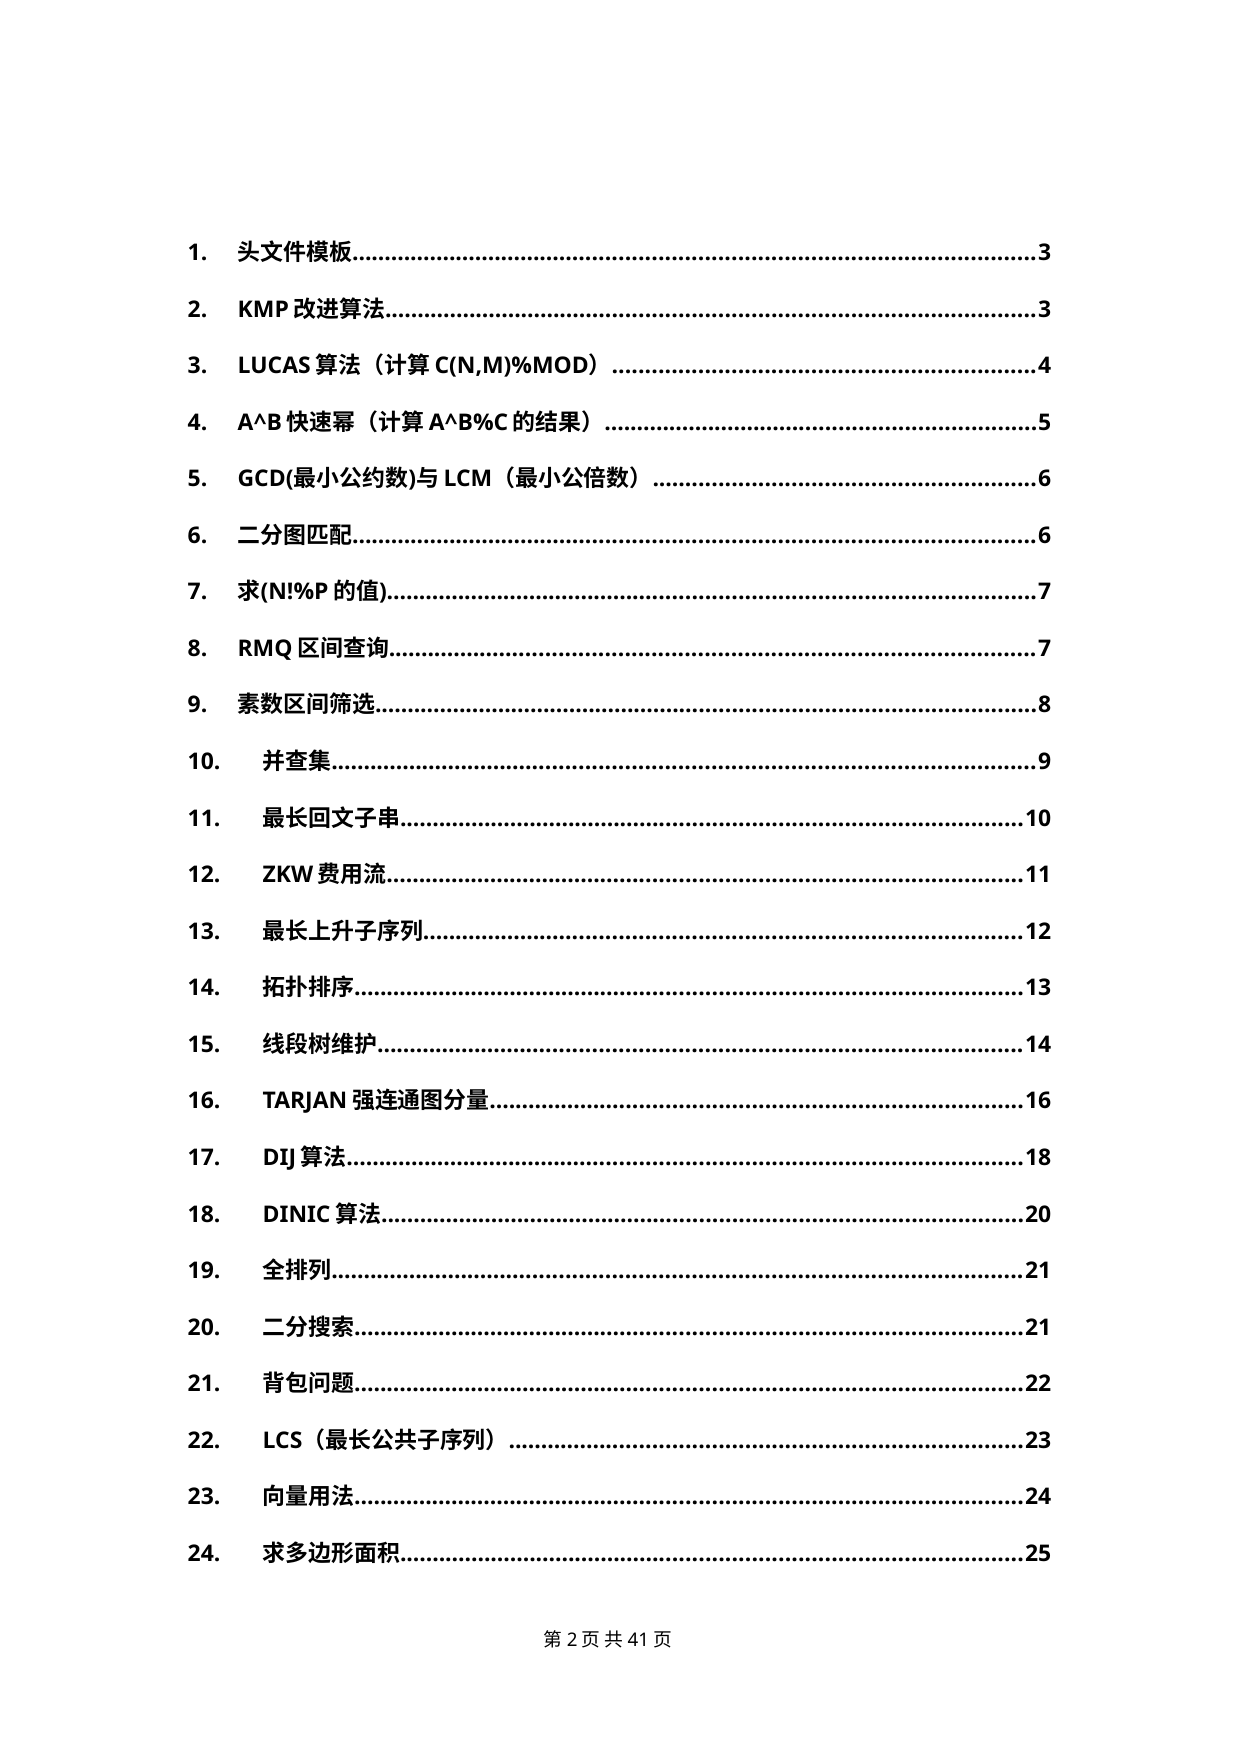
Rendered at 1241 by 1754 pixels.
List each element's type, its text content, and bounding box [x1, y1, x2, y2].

text 11. 最长回文子串 10 [187, 794, 1053, 838]
text 4. A^B快速幂（计算A^B%C的结果） 5 [187, 398, 1053, 442]
text 2. KMP改进算法 3 [187, 285, 1053, 329]
text 12. zkw费用流 11 [187, 851, 1053, 895]
text 16. Tarjan强连通图分量 16 [187, 1077, 1053, 1121]
text 18. Dinic算法 20 [187, 1190, 1053, 1234]
text 24. 求多边形面积 25 [187, 1529, 1053, 1573]
text 7. 求(n!%p的值) 7 [187, 568, 1053, 612]
text 10. 并查集 9 [187, 738, 1053, 782]
text 6. 二分图匹配 6 [187, 511, 1053, 555]
text 17. Dij算法 18 [187, 1133, 1053, 1178]
text 19. 全排列 21 [187, 1247, 1053, 1291]
text 5. GCD(最小公约数)与LCM（最小公倍数） 6 [187, 455, 1053, 499]
text 23. 向量用法 24 [187, 1473, 1053, 1517]
text 3. Lucas算法（计算C(n,m)%mod） 4 [187, 342, 1053, 386]
text 9. 素数区间筛选 8 [187, 681, 1053, 725]
text 1. 头文件模板 3 [187, 228, 1053, 273]
text 22. LCS（最长公共子序列） 23 [187, 1416, 1053, 1460]
text 13. 最长上升子序列 12 [187, 907, 1053, 951]
text 20. 二分搜索 21 [187, 1303, 1053, 1347]
text 14. 拓扑排序 13 [187, 964, 1053, 1008]
text 8. RMQ区间查询 7 [187, 624, 1053, 668]
text 15. 线段树维护 14 [187, 1020, 1053, 1064]
text 21. 背包问题 22 [187, 1360, 1053, 1404]
